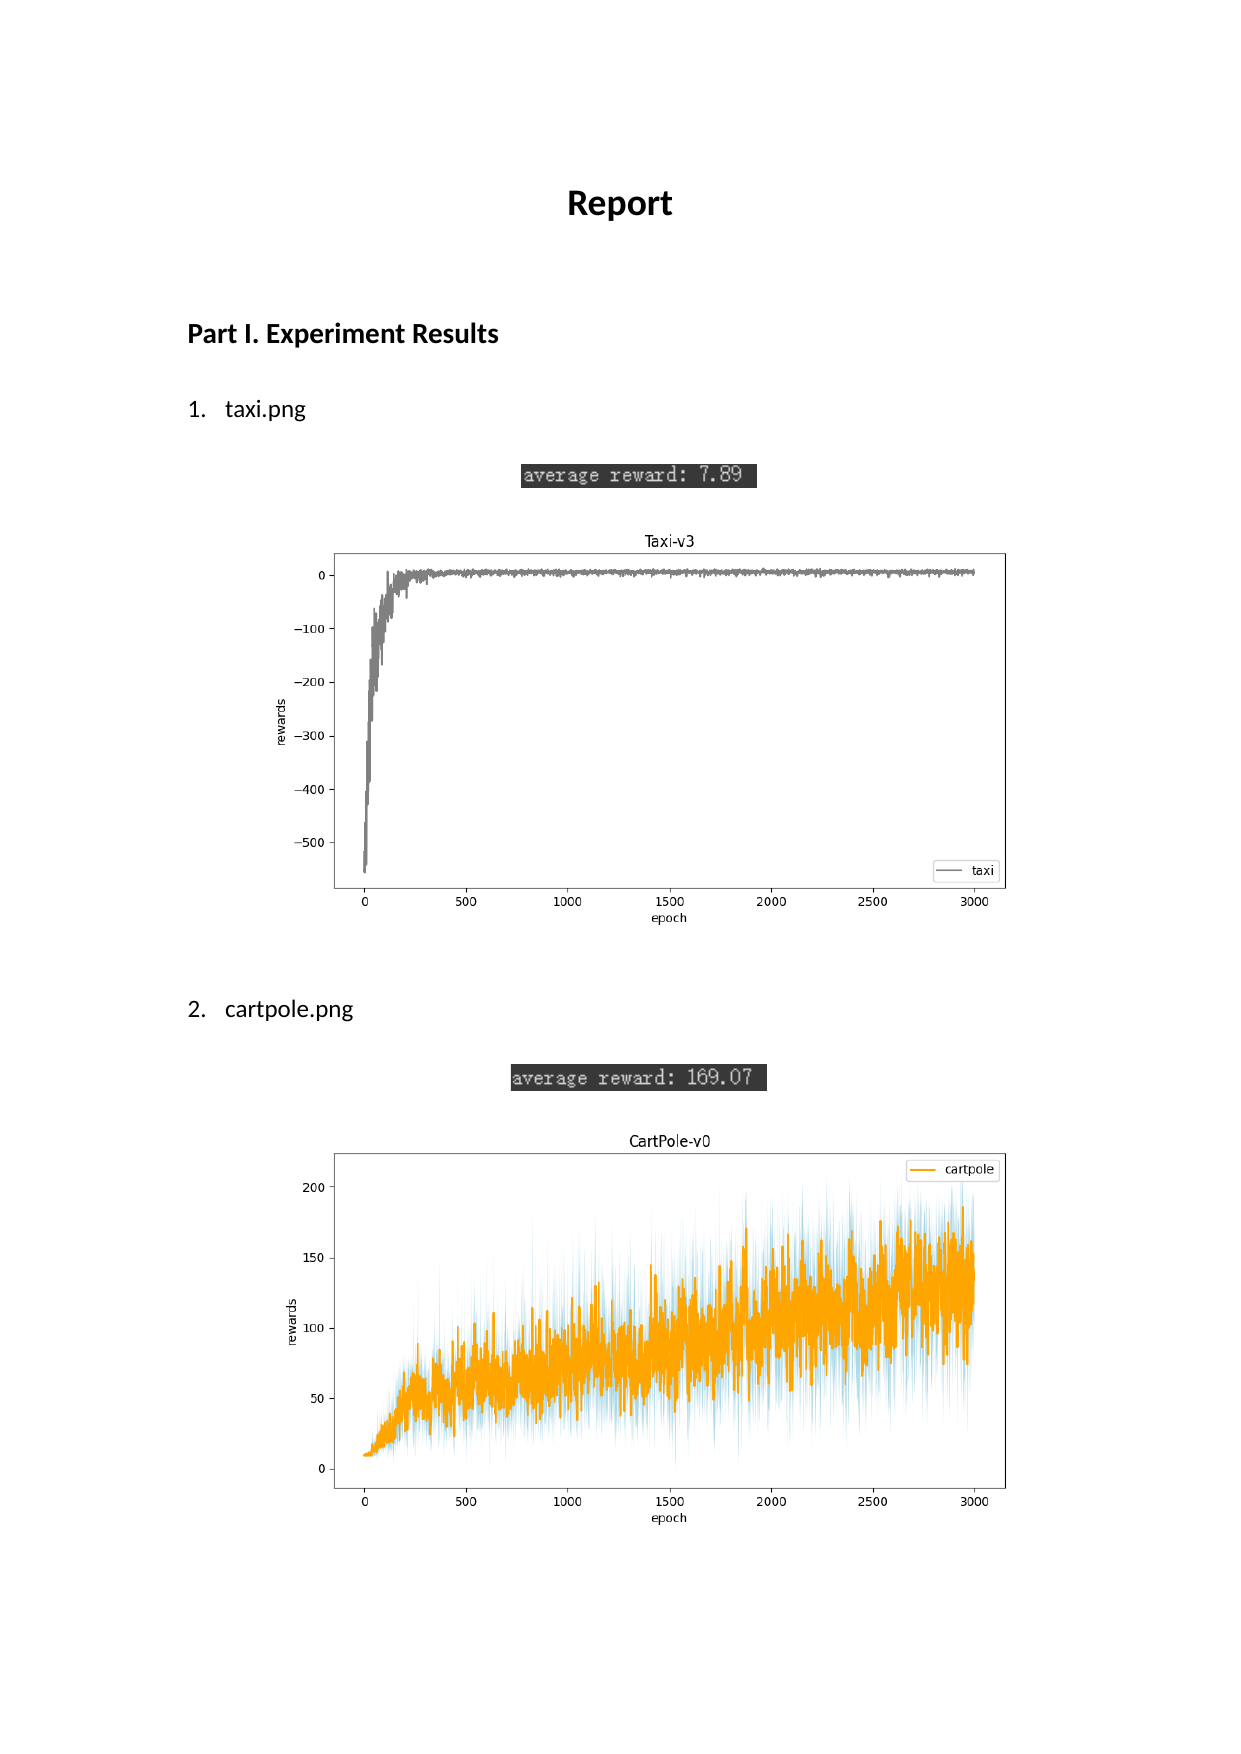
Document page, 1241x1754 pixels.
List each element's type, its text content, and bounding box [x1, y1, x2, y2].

picture [510, 1064, 767, 1091]
list taxi.png [187, 389, 1053, 427]
picture [225, 502, 1091, 935]
picture [521, 464, 757, 488]
picture [225, 1102, 1091, 1535]
text Report [187, 164, 1053, 239]
text Part I. Experiment Results [187, 314, 1053, 352]
list cartpole.png [187, 989, 1053, 1027]
